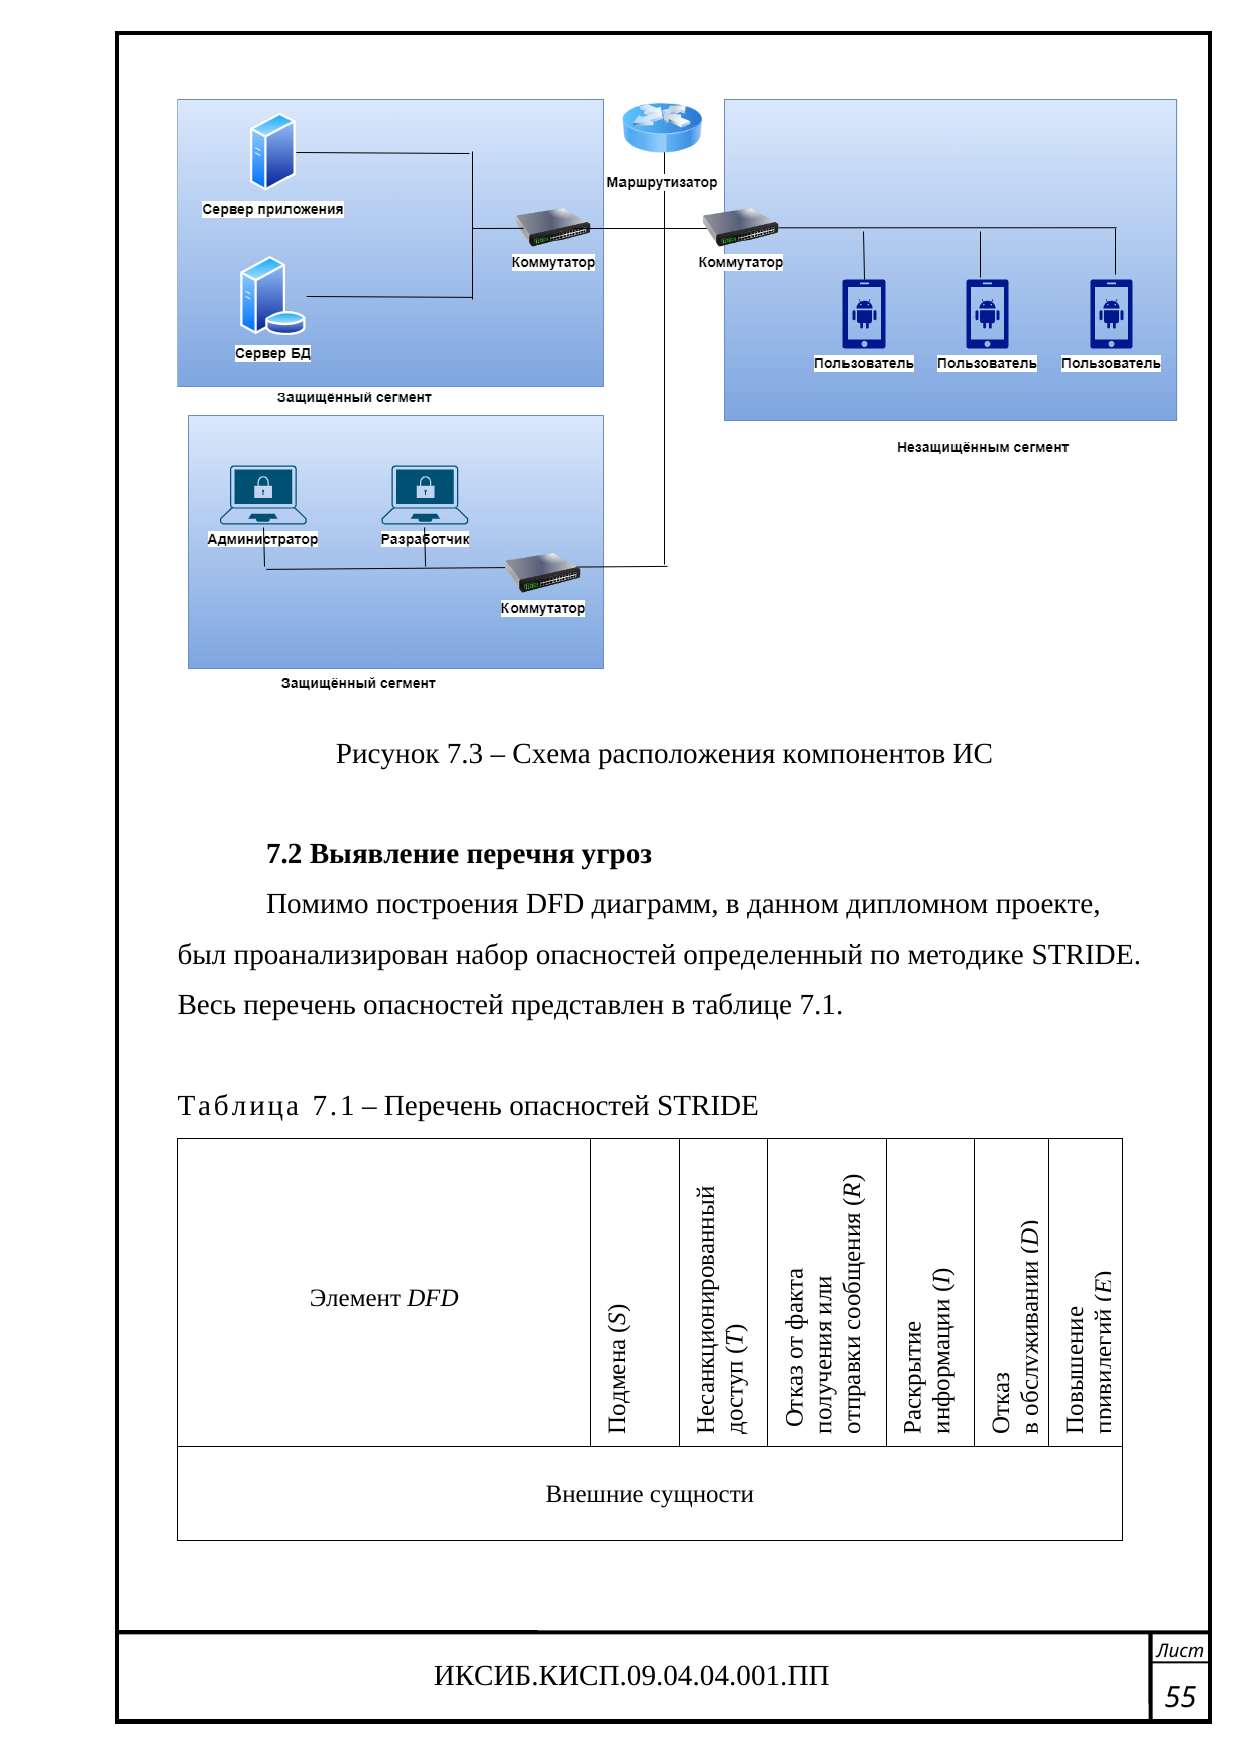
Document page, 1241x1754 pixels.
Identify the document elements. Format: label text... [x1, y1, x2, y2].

table_header Несанкционированный доступ (T) [680, 1139, 767, 1446]
text Таблица 7.1 – Перечень опасностей STRIDE [177, 1088, 1152, 1121]
picture [177, 88, 1178, 699]
text Рисунок 7.3 – Схема расположения компонентов ИС [177, 736, 1152, 769]
table_header Раскрытие информации (I) [887, 1139, 974, 1446]
text Помимо построения DFD диаграмм, в данном дипломном проекте, был проанализирован набор опасностей определенный по методике STRIDE. Весь перечень опасностей представлен в таблице 7.1. [177, 887, 1152, 1021]
table_cell Внешние сущности [178, 1447, 1122, 1540]
subtitle 7.2 Выявление перечня угроз [177, 836, 1152, 870]
table_header Элемент DFD [178, 1139, 590, 1446]
table_header Подмена (S) [591, 1139, 679, 1446]
table_header Отказ в обслуживании (D) [975, 1139, 1048, 1446]
table_header Отказ от факта получения или отправки сообщения (R) [768, 1139, 886, 1446]
table_header Повышение привилегий (E) [1049, 1139, 1122, 1446]
